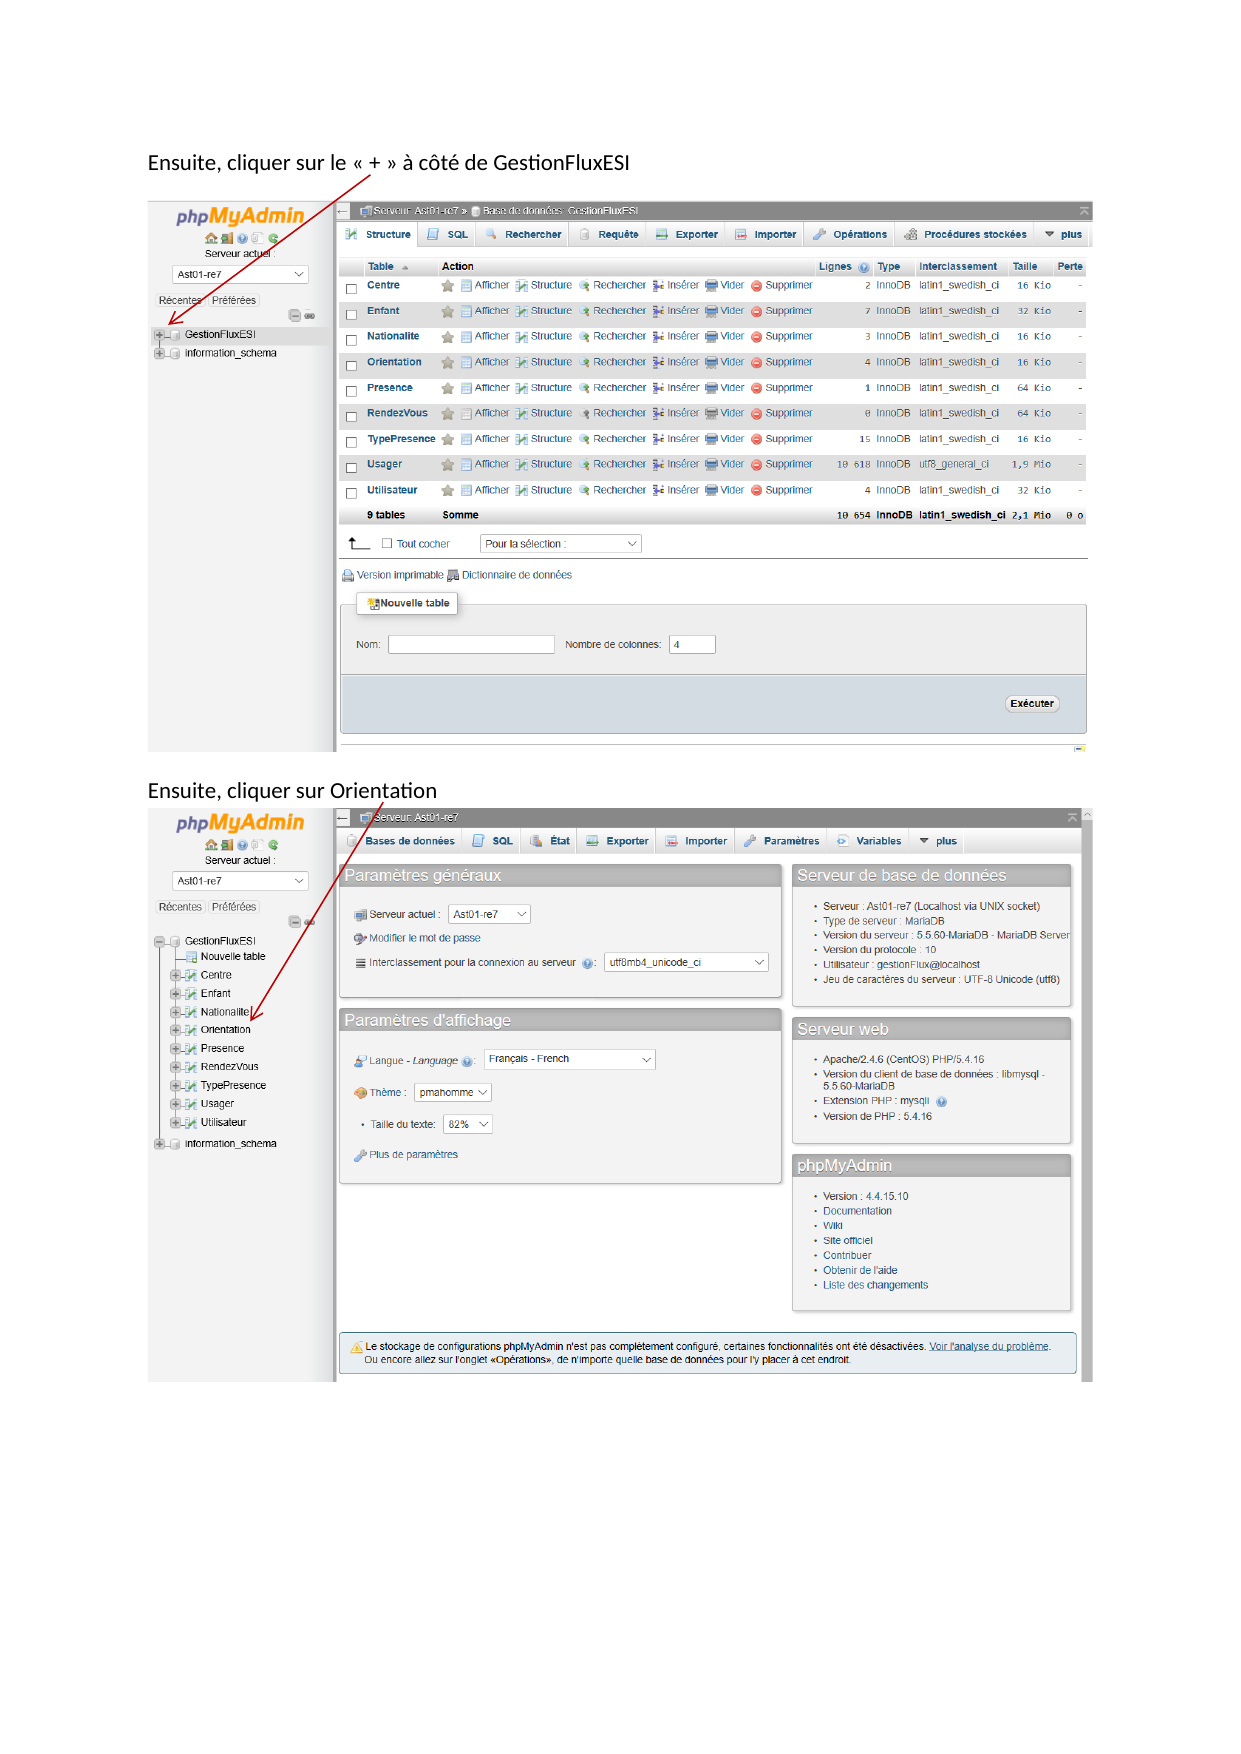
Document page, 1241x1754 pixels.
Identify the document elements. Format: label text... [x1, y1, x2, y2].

text Ensuite, cliquer sur Orientation [148, 776, 1093, 808]
text Ensuite, cliquer sur le « + » à côté de GestionFluxESI [148, 148, 1093, 176]
picture [147, 808, 1093, 1382]
picture [147, 200, 1093, 752]
